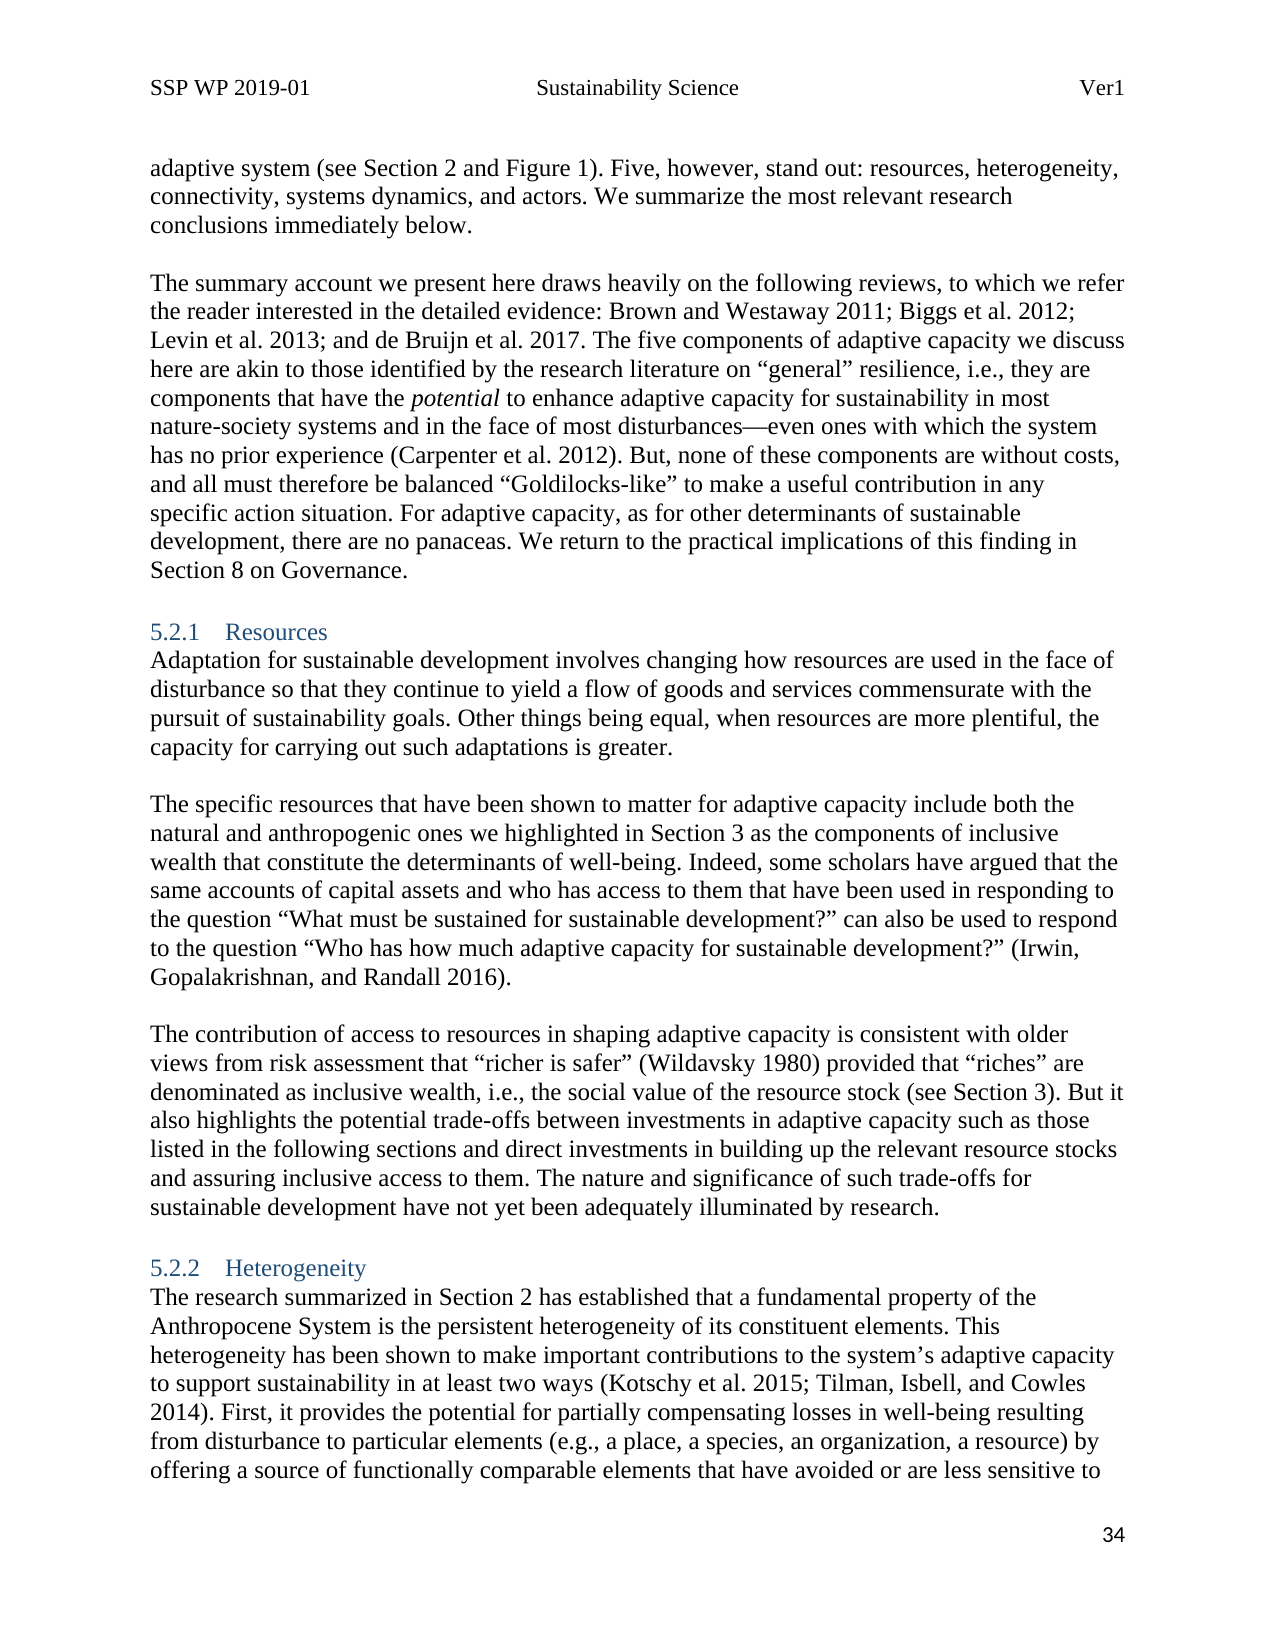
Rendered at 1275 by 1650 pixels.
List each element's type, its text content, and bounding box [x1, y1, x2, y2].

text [150, 153, 1125, 239]
text The contribution of access to resources in shaping adaptive capacity is consistent with older views from risk assessment that “richer is safer” (Wildavsky 1980) provided that “riches” are denominated as inclusive wealth, i.e., the social value of the resource stock (see Section 3). But it also highlights the potential trade-offs between investments in adaptive capacity such as those listed in the following sections and direct investments in building up the relevant resource stocks and assuring inclusive access to them. The nature and significance of such trade-offs for sustainable development have not yet been adequately illuminated by research. [150, 1019, 1125, 1221]
subtitle Heterogeneity [150, 1253, 1125, 1282]
text The summary account we present here draws heavily on the following reviews, to which we refer the reader interested in the detailed evidence: Brown and Westaway 2011; Biggs et al. 2012; Levin et al. 2013; and de Bruijn et al. 2017. The five components of adaptive capacity we discuss here are akin to those identified by the research literature on “general” resilience, i.e., they are components that have the potential to enhance adaptive capacity for sustainability in most nature-society systems and in the face of most disturbances—even ones with which the system has no prior experience (Carpenter et al. 2012). But, none of these components are without costs, and all must therefore be balanced “Goldilocks-like” to make a useful contribution in any specific action situation. For adaptive capacity, as for other determinants of sustainable development, there are no panaceas. We return to the practical implications of this finding in Section 8 on Governance. [150, 268, 1125, 584]
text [150, 1282, 1125, 1483]
text Adaptation for sustainable development involves changing how resources are used in the face of disturbance so that they continue to yield a flow of goods and services commensurate with the pursuit of sustainability goals. Other things being equal, when resources are more plentiful, the capacity for carrying out such adaptations is greater. [150, 646, 1125, 761]
text The specific resources that have been shown to matter for adaptive capacity include both the natural and anthropogenic ones we highlighted in Section 3 as the components of inclusive wealth that constitute the determinants of well-being. Indeed, some scholars have argued that the same accounts of capital assets and who has access to them that have been used in responding to the question “What must be sustained for sustainable development?” can also be used to respond to the question “Who has how much adaptive capacity for sustainable development?” (Irwin, Gopalakrishnan, and Randall 2016). [150, 789, 1125, 991]
subtitle Resources [150, 617, 1125, 646]
